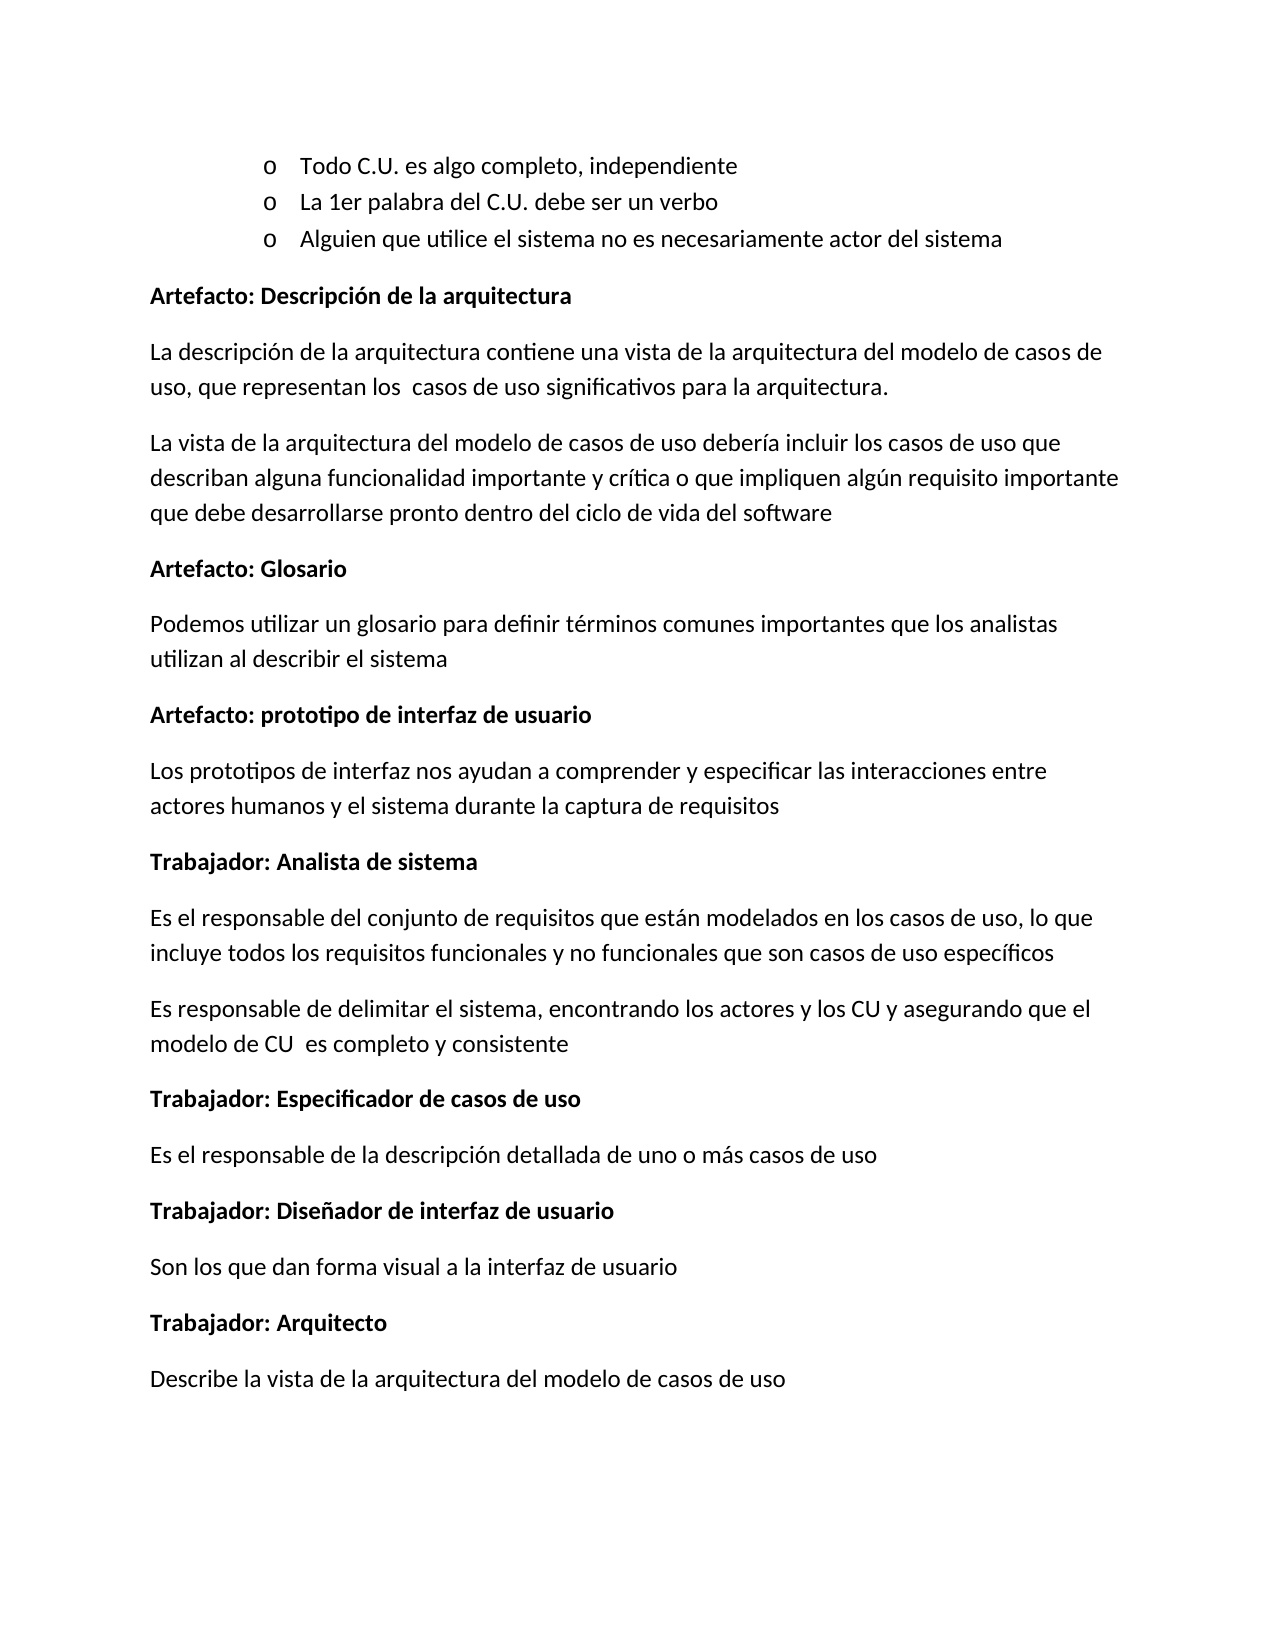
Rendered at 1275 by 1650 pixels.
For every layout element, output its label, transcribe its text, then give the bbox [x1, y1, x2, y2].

text La descripción de la arquitectura contiene una vista de la arquitectura del modelo de casos de uso, que representan los casos de uso significativos para la arquitectura. [150, 336, 1125, 402]
text Trabajador: Arquitecto [150, 1307, 1125, 1337]
text Artefacto: prototipo de interfaz de usuario [150, 699, 1125, 730]
list La 1er palabra del C.U. debe ser un verbo [262, 186, 1125, 218]
text Es el responsable de la descripción detallada de uno o más casos de uso [150, 1139, 1125, 1170]
text Son los que dan forma visual a la interfaz de usuario [150, 1251, 1125, 1282]
text Trabajador: Especificador de casos de uso [150, 1083, 1125, 1114]
text Trabajador: Analista de sistema [150, 846, 1125, 877]
text Es el responsable del conjunto de requisitos que están modelados en los casos de uso, lo que incluye todos los requisitos funcionales y no funcionales que son casos de uso específicos [150, 902, 1125, 967]
text Podemos utilizar un glosario para definir términos comunes importantes que los analistas utilizan al describir el sistema [150, 608, 1125, 674]
text Artefacto: Glosario [150, 553, 1125, 583]
text Describe la vista de la arquitectura del modelo de casos de uso [150, 1363, 1125, 1393]
text Artefacto: Descripción de la arquitectura [150, 280, 1125, 311]
text La vista de la arquitectura del modelo de casos de uso debería incluir los casos de uso que describan alguna funcionalidad importante y crítica o que impliquen algún requisito importante que debe desarrollarse pronto dentro del ciclo de vida del software [150, 427, 1125, 527]
text Trabajador: Diseñador de interfaz de usuario [150, 1195, 1125, 1226]
text Es responsable de delimitar el sistema, encontrando los actores y los CU y asegurando que el modelo de CU es completo y consistente [150, 993, 1125, 1058]
list Todo C.U. es algo completo, independiente [262, 150, 1125, 182]
list Alguien que utilice el sistema no es necesariamente actor del sistema [262, 223, 1125, 255]
text Los prototipos de interfaz nos ayudan a comprender y especificar las interacciones entre actores humanos y el sistema durante la captura de requisitos [150, 755, 1125, 821]
